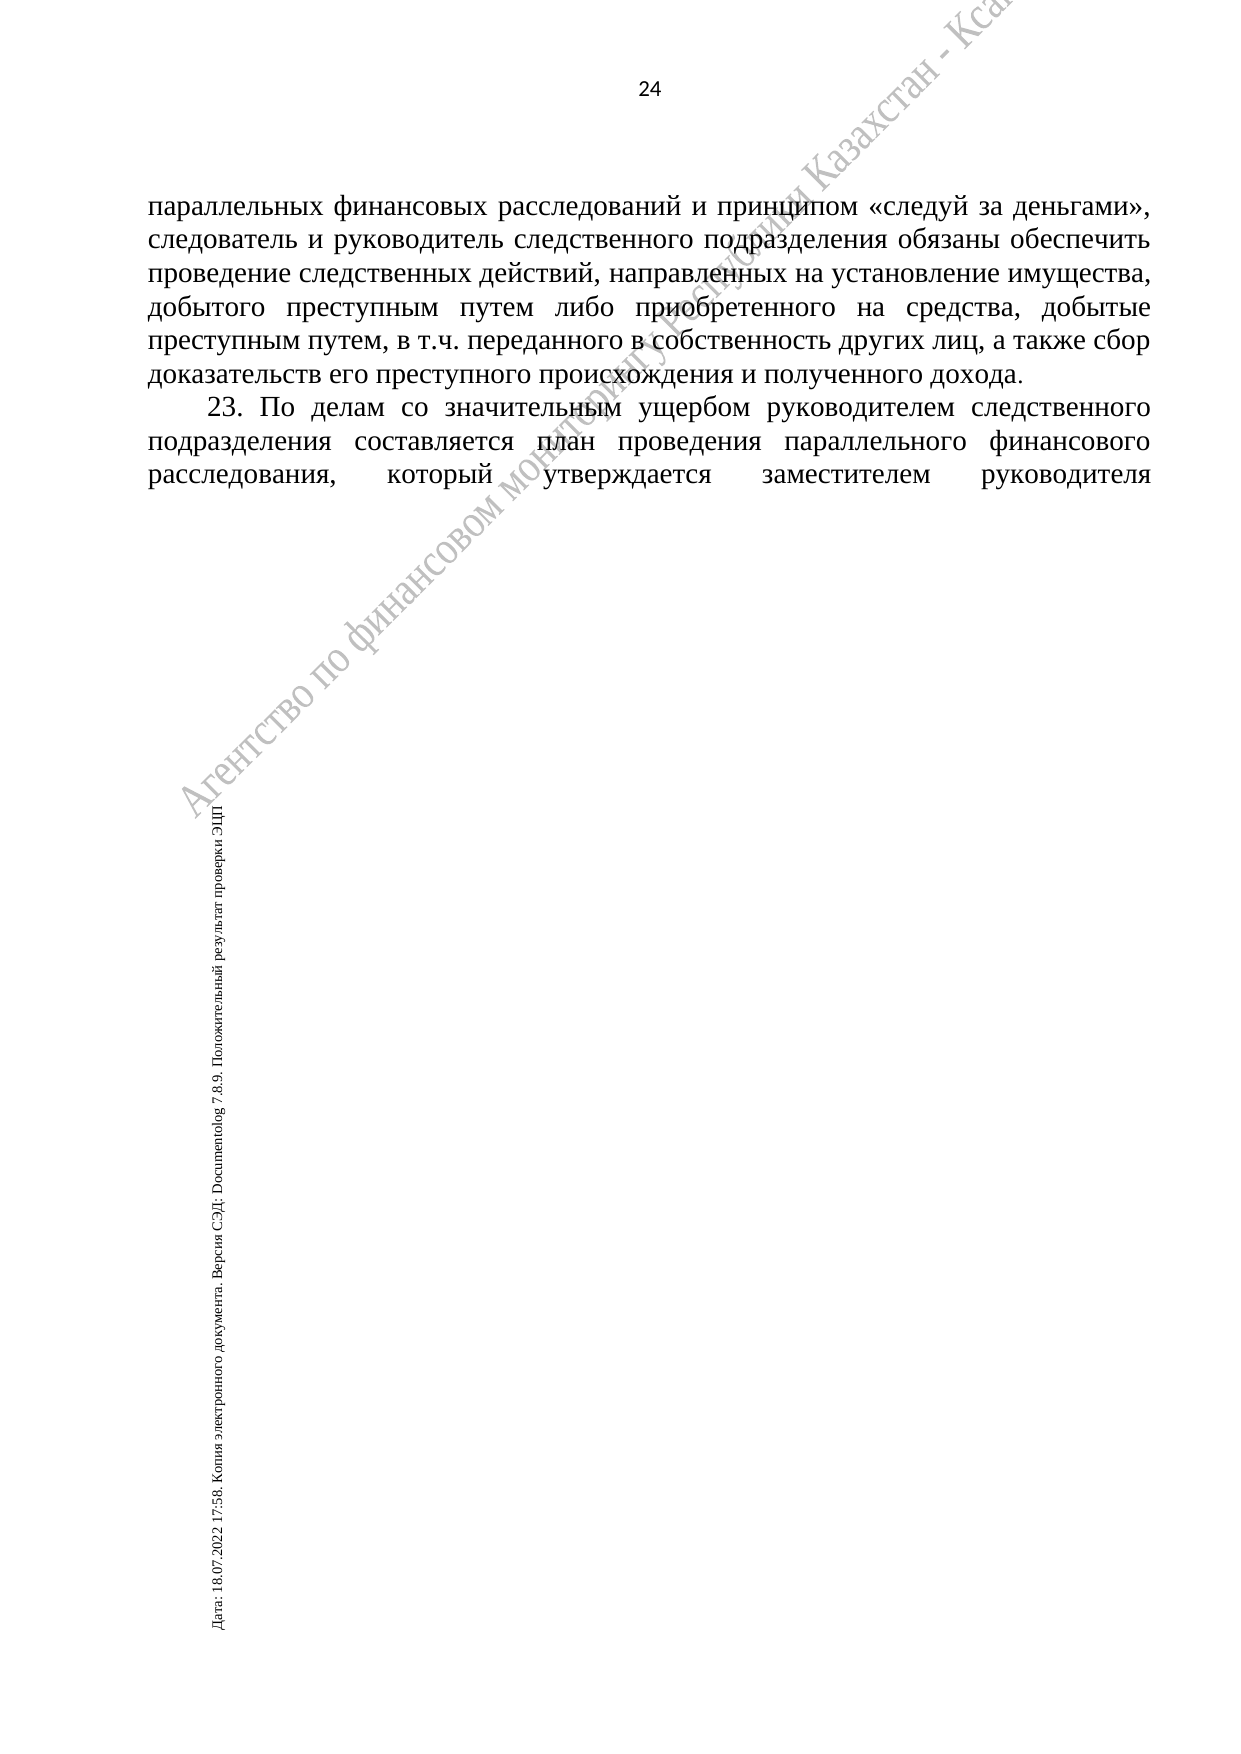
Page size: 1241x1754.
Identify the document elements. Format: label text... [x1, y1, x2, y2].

text 23. По делам со значительным ущербом руководителем следственного подразделения составляется план проведения параллельного финансового расследования, который утверждается заместителем руководителя Департамента по следственной работе. [148, 389, 1152, 490]
text 22. В целях наложения ареста на имущество и денежные средства, руководствуясь Методическими рекомендациями о порядке проведения параллельных финансовых расследований и принципом «следуй за деньгами», следователь и руководитель следственного подразделения обязаны обеспечить проведение следственных действий, направленных на установление имущества, добытого преступным путем либо приобретенного на средства, добытые преступным путем, в т.ч. переданного в собственность других лиц, а также сбор доказательств его преступного происхождения и полученного дохода. [148, 188, 1152, 389]
